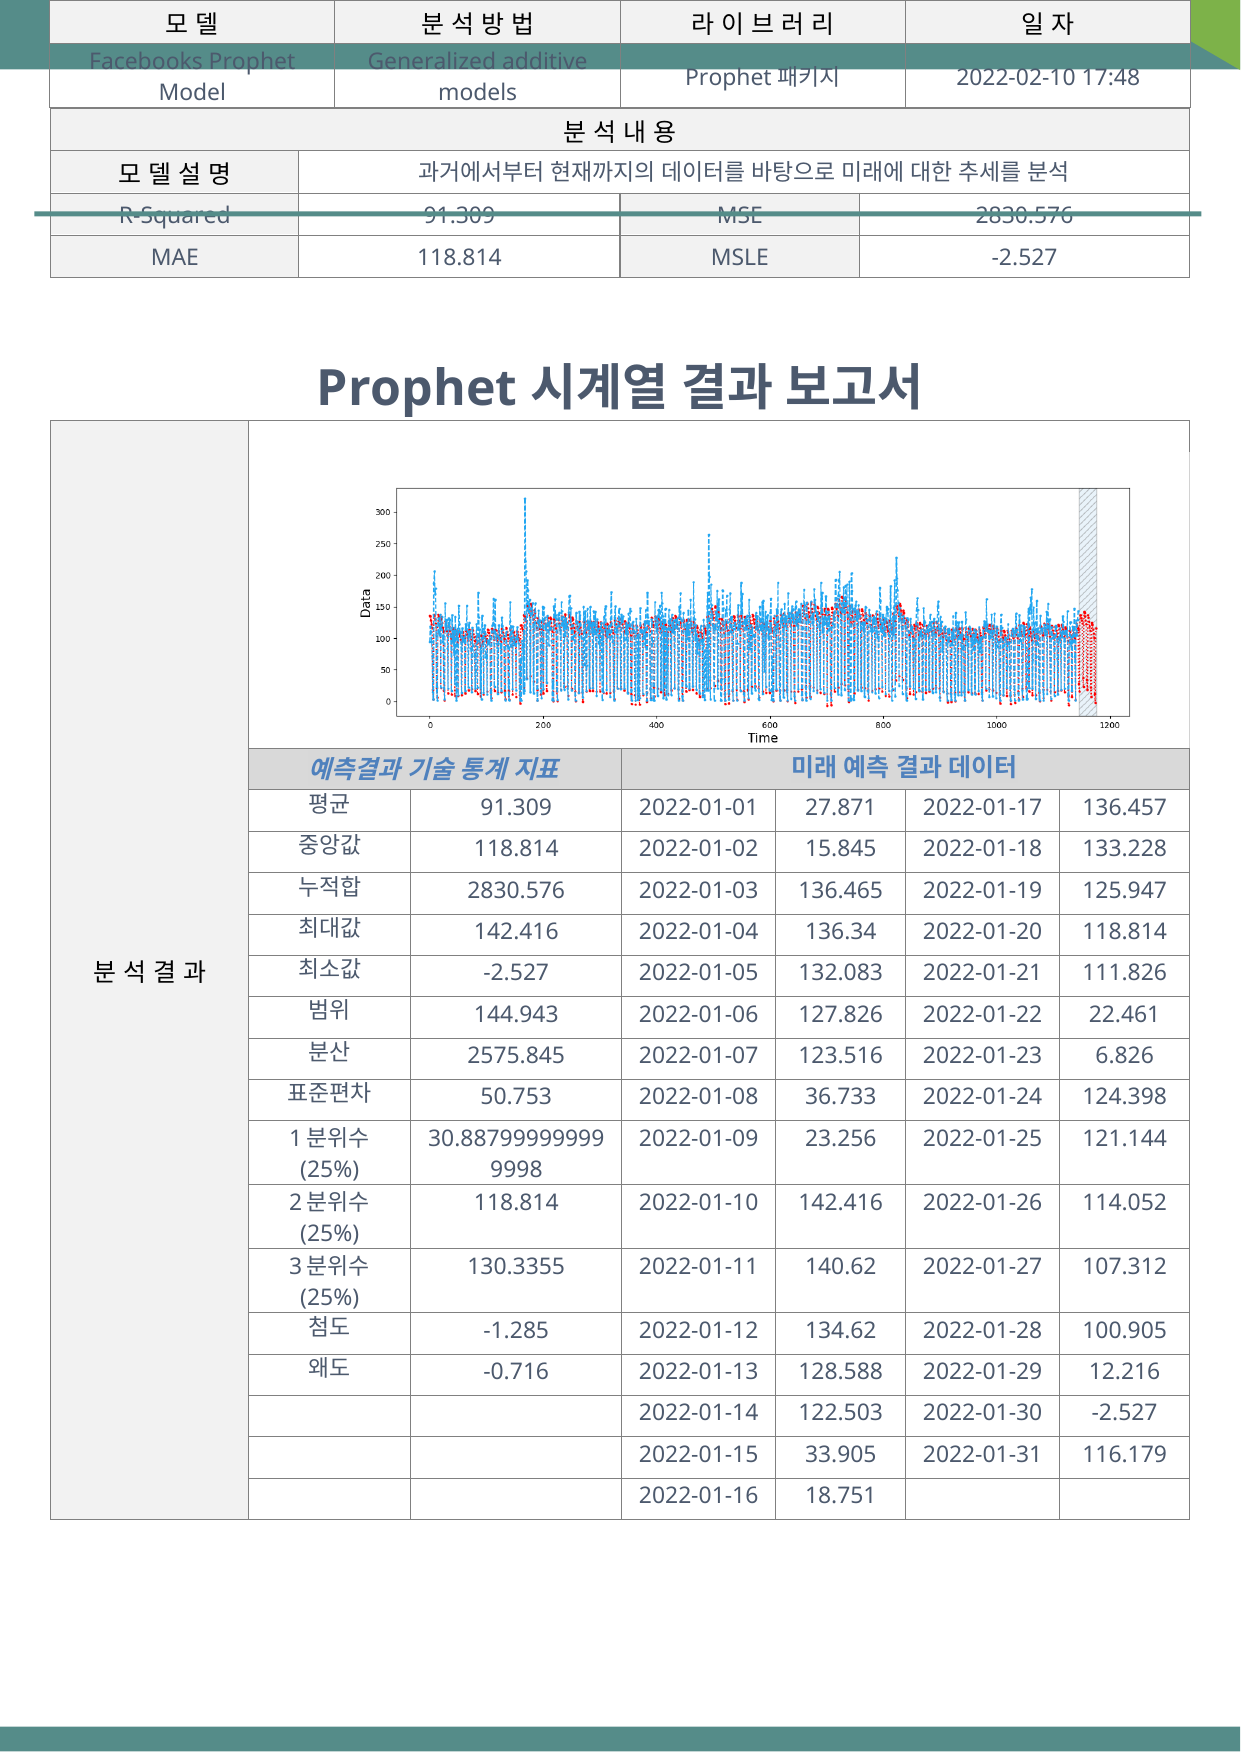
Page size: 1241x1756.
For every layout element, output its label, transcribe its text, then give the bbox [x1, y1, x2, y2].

table_cell 118.814 [411, 832, 621, 872]
table_cell 136.34 [776, 915, 905, 955]
table_cell 2022-01-22 [906, 997, 1059, 1037]
table_cell 2022-01-21 [906, 956, 1059, 996]
table_cell 23.256 [776, 1121, 905, 1184]
table_cell [249, 1396, 410, 1436]
table_cell 2022-01-05 [622, 956, 775, 996]
table_cell 127.826 [776, 997, 905, 1037]
table_header 분 석 내 용 [51, 109, 1189, 150]
table_cell 2022-01-26 [906, 1185, 1059, 1248]
table_cell 2022-01-18 [906, 832, 1059, 872]
table_cell 범위 [249, 997, 410, 1037]
table_cell 2022-01-03 [622, 873, 775, 913]
table_cell 12.216 [1060, 1355, 1189, 1395]
table_cell 124.398 [1060, 1080, 1189, 1120]
table_cell 왜도 [249, 1355, 410, 1395]
table_cell 100.905 [1060, 1313, 1189, 1353]
table_cell 모 델 설 명 [51, 151, 298, 192]
table_cell 2022-01-04 [622, 915, 775, 955]
table_cell 평균 [249, 790, 410, 831]
table_cell Prophet 패키지 [621, 44, 905, 107]
title Prophet 시계열 결과 보고서 [175, 352, 1065, 420]
table_cell 144.943 [411, 997, 621, 1037]
table_cell 2575.845 [411, 1039, 621, 1079]
table_cell 2022-01-19 [906, 873, 1059, 913]
table_cell 2022-01-10 [622, 1185, 775, 1248]
table_cell 2022-01-27 [906, 1249, 1059, 1312]
table_cell 2022-01-08 [622, 1080, 775, 1120]
table_cell 2022-01-31 [906, 1437, 1059, 1477]
table_cell -2.527 [860, 236, 1189, 277]
table_cell 27.871 [776, 790, 905, 831]
table_cell 2022-01-13 [622, 1355, 775, 1395]
table_header 일 자 [906, 1, 1190, 43]
table_cell Facebooks Prophet Model [50, 44, 334, 107]
table_cell 123.516 [776, 1039, 905, 1079]
table_cell 6.826 [1060, 1039, 1189, 1079]
table_cell 133.228 [1060, 832, 1189, 872]
table_cell 2022-01-28 [906, 1313, 1059, 1353]
table_cell MSLE [621, 236, 859, 277]
table_header 분 석 방 법 [335, 1, 620, 43]
table_cell 142.416 [776, 1185, 905, 1248]
table_cell 3분위수(25%) [249, 1249, 410, 1312]
table_cell 125.947 [1060, 873, 1189, 913]
table_cell 130.3355 [411, 1249, 621, 1312]
table_cell 첨도 [249, 1313, 410, 1353]
table_cell [411, 1396, 621, 1436]
picture [278, 452, 1190, 748]
table_cell 132.083 [776, 956, 905, 996]
table_cell 15.845 [776, 832, 905, 872]
table_cell 128.588 [776, 1355, 905, 1395]
table_cell 116.179 [1060, 1437, 1189, 1477]
table_cell [906, 1479, 1059, 1519]
table_cell [1060, 1479, 1189, 1519]
table_cell 2022-01-30 [906, 1396, 1059, 1436]
table_cell 134.62 [776, 1313, 905, 1353]
table_cell 118.814 [299, 236, 619, 277]
table_cell 50.753 [411, 1080, 621, 1120]
table_cell -1.285 [411, 1313, 621, 1353]
table_cell 중앙값 [249, 832, 410, 872]
table_header 모 델 [50, 1, 334, 43]
table_cell 114.052 [1060, 1185, 1189, 1248]
table_cell 2022-02-10 17:48 [906, 44, 1190, 107]
table_cell 2830.576 [411, 873, 621, 913]
table_cell 136.465 [776, 873, 905, 913]
table_cell 2022-01-09 [622, 1121, 775, 1184]
table_cell -2.527 [411, 956, 621, 996]
table_cell [411, 1437, 621, 1477]
table_cell 22.461 [1060, 997, 1189, 1037]
table_cell 1분위수(25%) [249, 1121, 410, 1184]
table_cell 미래 예측 결과 데이터 [622, 749, 1189, 789]
table_cell 최소값 [249, 956, 410, 996]
table_cell 142.416 [411, 915, 621, 955]
table_cell 2022-01-02 [622, 832, 775, 872]
table_cell 2022-01-17 [906, 790, 1059, 831]
table_header 라 이 브 러 리 [621, 1, 905, 43]
table_cell 최대값 [249, 915, 410, 955]
table_cell R-Squared [51, 194, 298, 211]
table_cell Generalized additive models [335, 44, 620, 107]
table_cell R-Squared [51, 217, 298, 234]
table_cell [249, 1437, 410, 1477]
table_cell 30.887999999999998 [411, 1121, 621, 1184]
table_cell 2분위수(25%) [249, 1185, 410, 1248]
table_cell 91.309 [299, 194, 619, 211]
table_cell 36.733 [776, 1080, 905, 1120]
table_cell 2022-01-29 [906, 1355, 1059, 1395]
table_cell 예측결과 기술 통계 지표 [249, 749, 621, 789]
table_cell 2022-01-15 [622, 1437, 775, 1477]
table_cell 2022-01-23 [906, 1039, 1059, 1079]
table_cell 분산 [249, 1039, 410, 1079]
table_header [249, 421, 1189, 748]
table_header 분 석 결 과 [51, 421, 248, 1519]
table_cell -0.716 [411, 1355, 621, 1395]
table_cell 33.905 [776, 1437, 905, 1477]
table_cell 2022-01-07 [622, 1039, 775, 1079]
table_cell 140.62 [776, 1249, 905, 1312]
table_cell 2022-01-06 [622, 997, 775, 1037]
table_cell 과거에서부터 현재까지의 데이터를 바탕으로 미래에 대한 추세를 분석 [299, 151, 1189, 192]
table_cell 118.814 [411, 1185, 621, 1248]
table_cell [411, 1479, 621, 1519]
table_cell 2022-01-25 [906, 1121, 1059, 1184]
table_cell MAE [51, 236, 298, 277]
table_cell 107.312 [1060, 1249, 1189, 1312]
table_cell [249, 1479, 410, 1519]
table_cell 2022-01-01 [622, 790, 775, 831]
table_cell MSE [621, 217, 859, 234]
table_cell 2022-01-11 [622, 1249, 775, 1312]
table_cell MSE [621, 194, 859, 211]
table_cell 2830.576 [860, 194, 1189, 211]
table_cell 2830.576 [860, 217, 1189, 234]
table_cell -2.527 [1060, 1396, 1189, 1436]
table_cell 누적합 [249, 873, 410, 913]
table_cell 91.309 [411, 790, 621, 831]
table_cell 표준편차 [249, 1080, 410, 1120]
table_cell 122.503 [776, 1396, 905, 1436]
table_cell 18.751 [776, 1479, 905, 1519]
table_cell 118.814 [1060, 915, 1189, 955]
table_cell 121.144 [1060, 1121, 1189, 1184]
table_cell 2022-01-14 [622, 1396, 775, 1436]
table_cell 136.457 [1060, 790, 1189, 831]
table_cell 111.826 [1060, 956, 1189, 996]
table_cell 2022-01-24 [906, 1080, 1059, 1120]
table_cell 2022-01-12 [622, 1313, 775, 1353]
table_cell 2022-01-20 [906, 915, 1059, 955]
table_cell 91.309 [299, 217, 619, 234]
table_cell 2022-01-16 [622, 1479, 775, 1519]
